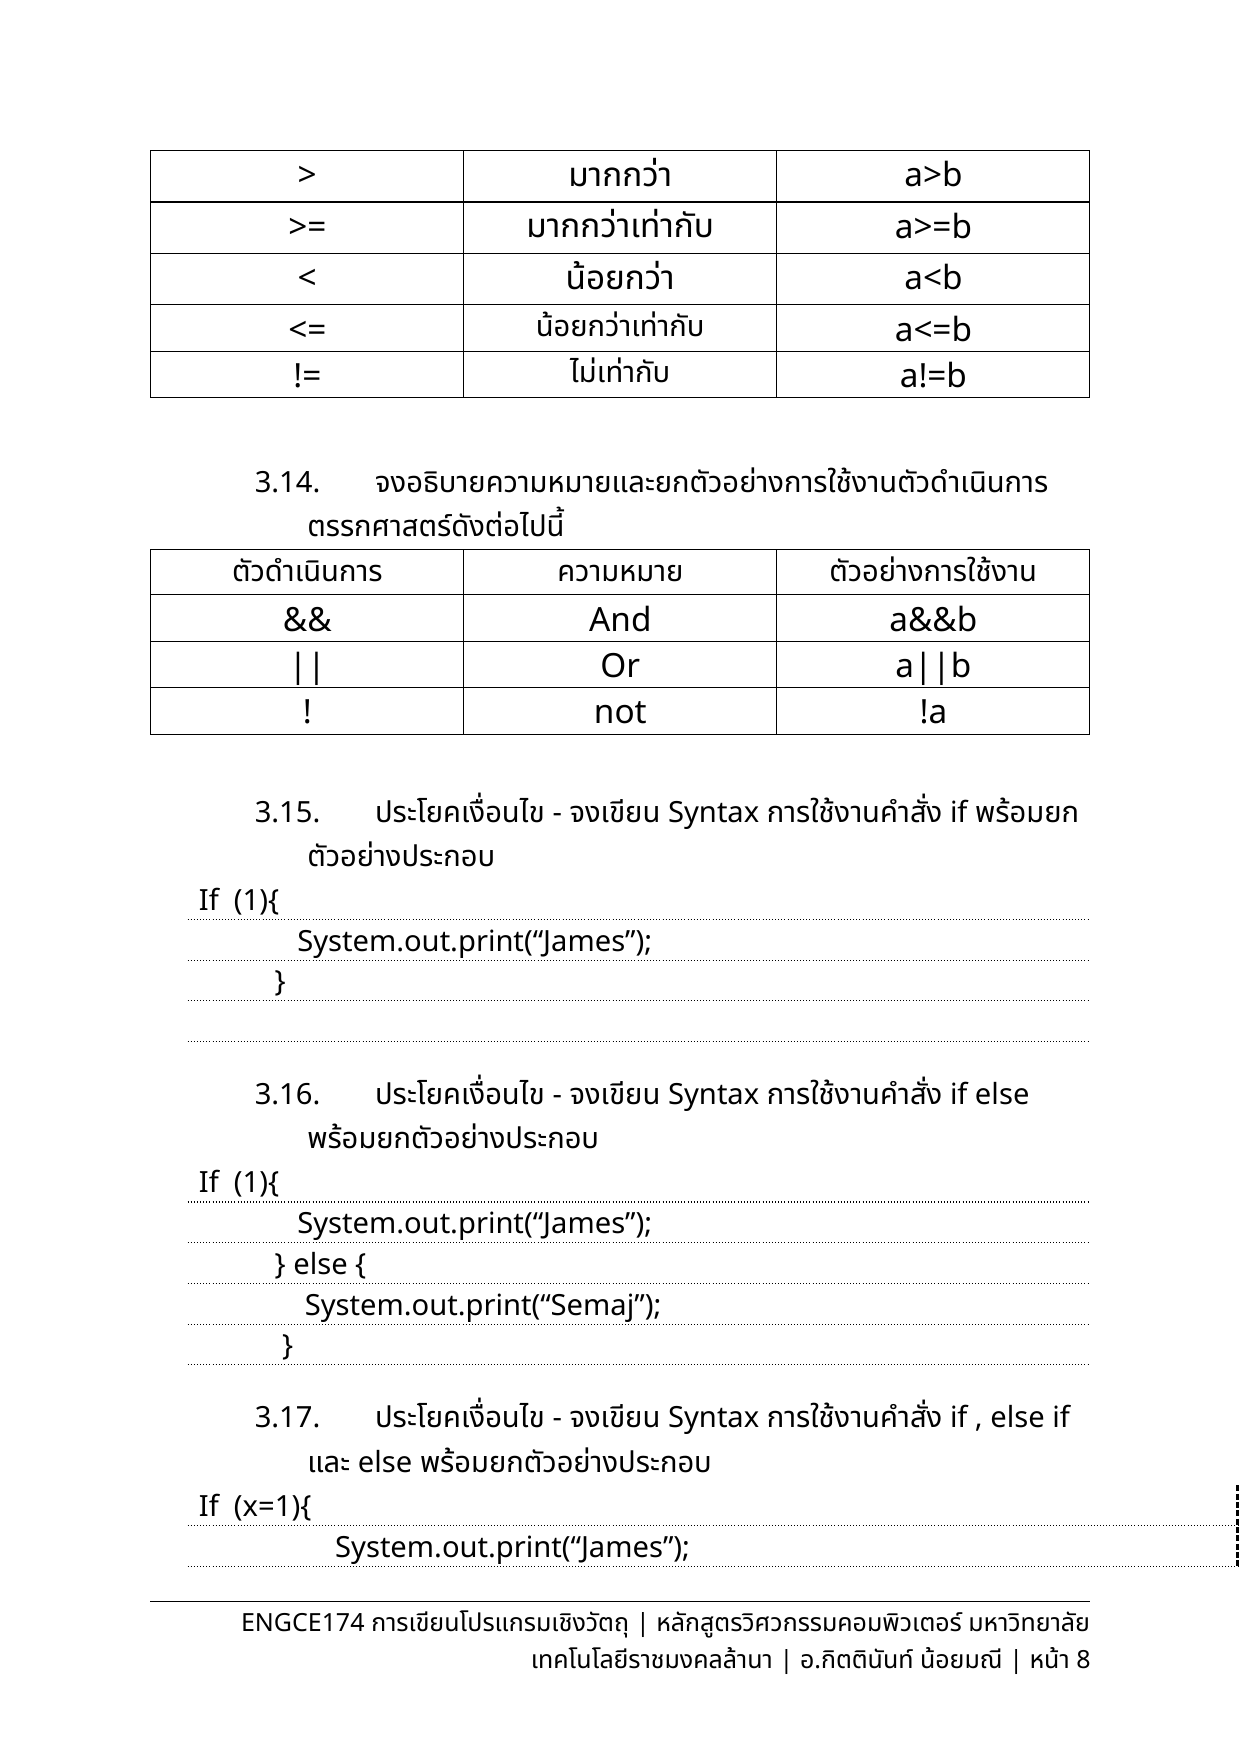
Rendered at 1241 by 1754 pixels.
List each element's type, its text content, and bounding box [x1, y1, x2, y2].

table_cell a<=b [777, 305, 1089, 351]
table_cell || [151, 642, 463, 687]
subtitle จงอธิบายความหมายและยกตัวอย่างการใช้งานตัวดำเนินการตรรกศาสตร์ดังต่อไปนี้ [254, 461, 1090, 549]
table_cell !a [777, 688, 1089, 734]
table_cell } [188, 960, 1090, 1000]
table_cell a>=b [777, 203, 1089, 253]
table_cell not [464, 688, 776, 734]
table_cell System.out.print(“Semaj”); [188, 1283, 1090, 1324]
table_header ความหมาย [464, 550, 776, 594]
table_cell } else { [188, 1242, 1090, 1283]
table_cell >= [151, 203, 463, 253]
table_cell น้อยกว่า [464, 254, 776, 304]
table_cell && [151, 595, 463, 641]
table_cell มากกว่าเท่ากับ [464, 203, 776, 253]
table_cell ! [151, 688, 463, 734]
table_cell > [151, 151, 463, 201]
table_cell a||b [777, 642, 1089, 687]
table_cell น้อยกว่าเท่ากับ [464, 305, 776, 351]
subtitle ประโยคเงื่อนไข - จงเขียน Syntax การใช้งานคำสั่ง if else พร้อมยกตัวอย่างประกอบ [254, 1073, 1090, 1162]
table_cell System.out.print(“James”); [188, 1525, 1237, 1566]
table_cell [188, 1000, 1090, 1041]
table_cell <= [151, 305, 463, 351]
table_cell ไม่เท่ากับ [464, 352, 776, 397]
table_cell } [188, 1324, 1090, 1364]
table_header If (x=1){ [188, 1485, 1237, 1525]
table_cell System.out.print(“James”); [188, 1201, 1090, 1242]
table_cell != [151, 352, 463, 397]
table_cell a>b [777, 151, 1089, 201]
table_cell มากกว่า [464, 151, 776, 201]
table_header ตัวดำเนินการ [151, 550, 463, 594]
table_header If (1){ [188, 1162, 1090, 1201]
subtitle ประโยคเงื่อนไข - จงเขียน Syntax การใช้งานคำสั่ง if พร้อมยกตัวอย่างประกอบ [254, 791, 1090, 879]
table_cell a!=b [777, 352, 1089, 397]
table_cell Or [464, 642, 776, 687]
subtitle ประโยคเงื่อนไข - จงเขียน Syntax การใช้งานคำสั่ง if , else if และ else พร้อมยกตัวอย่างประกอบ [254, 1397, 1090, 1485]
table_cell a&&b [777, 595, 1089, 641]
table_header ตัวอย่างการใช้งาน [777, 550, 1089, 594]
table_cell And [464, 595, 776, 641]
table_cell < [151, 254, 463, 304]
table_cell a<b [777, 254, 1089, 304]
table_cell System.out.print(“James”); [188, 919, 1090, 960]
table_header If (1){ [188, 879, 1090, 919]
